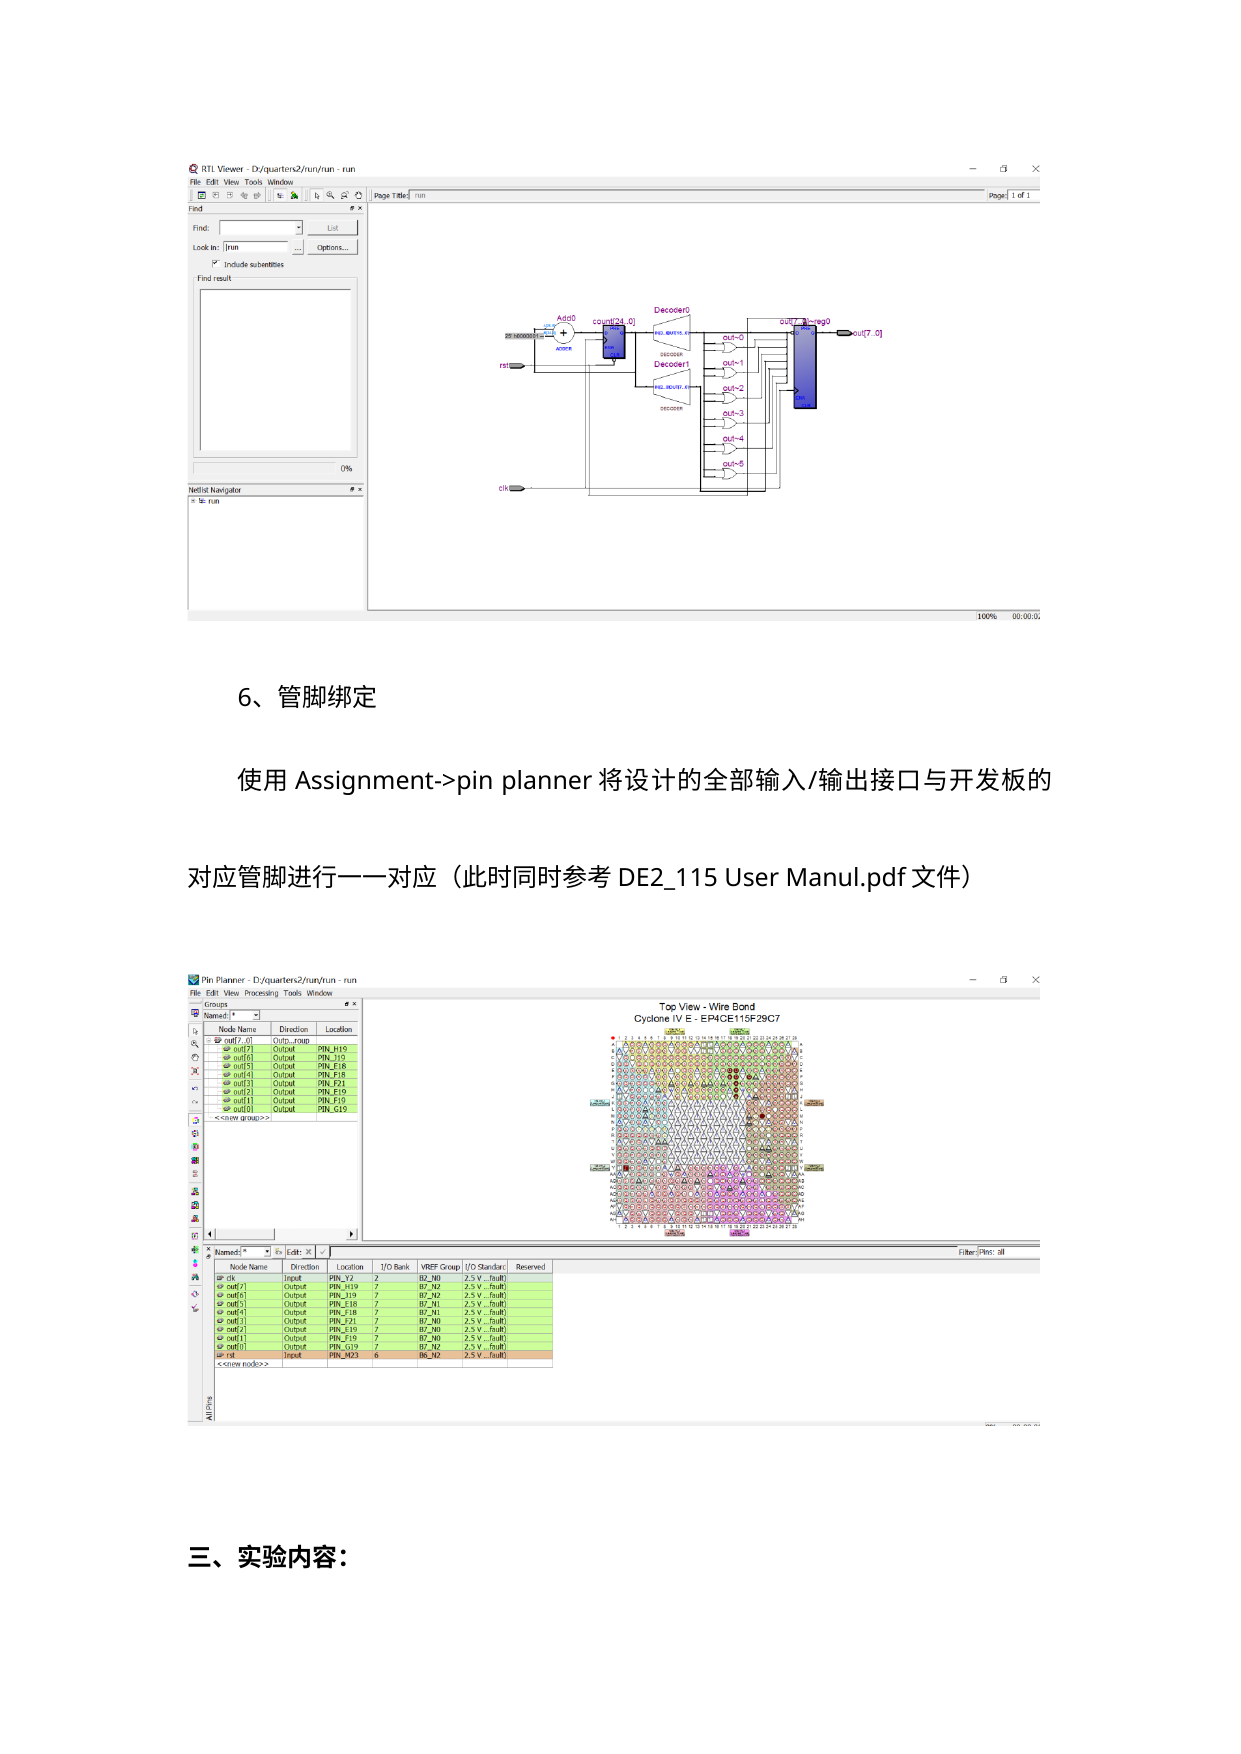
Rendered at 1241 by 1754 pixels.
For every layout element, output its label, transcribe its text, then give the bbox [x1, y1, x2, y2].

text 6、管脚绑定 [187, 663, 1053, 728]
text 使用Assignment->pin planner将设计的全部输入/输出接口与开发板的对应管脚进行一一对应（此时同时参考DE2_115 User Manul.pdf文件） [187, 746, 1053, 908]
picture [187, 972, 1040, 1426]
picture [187, 162, 1040, 621]
text 三、实验内容： [187, 1523, 1053, 1588]
